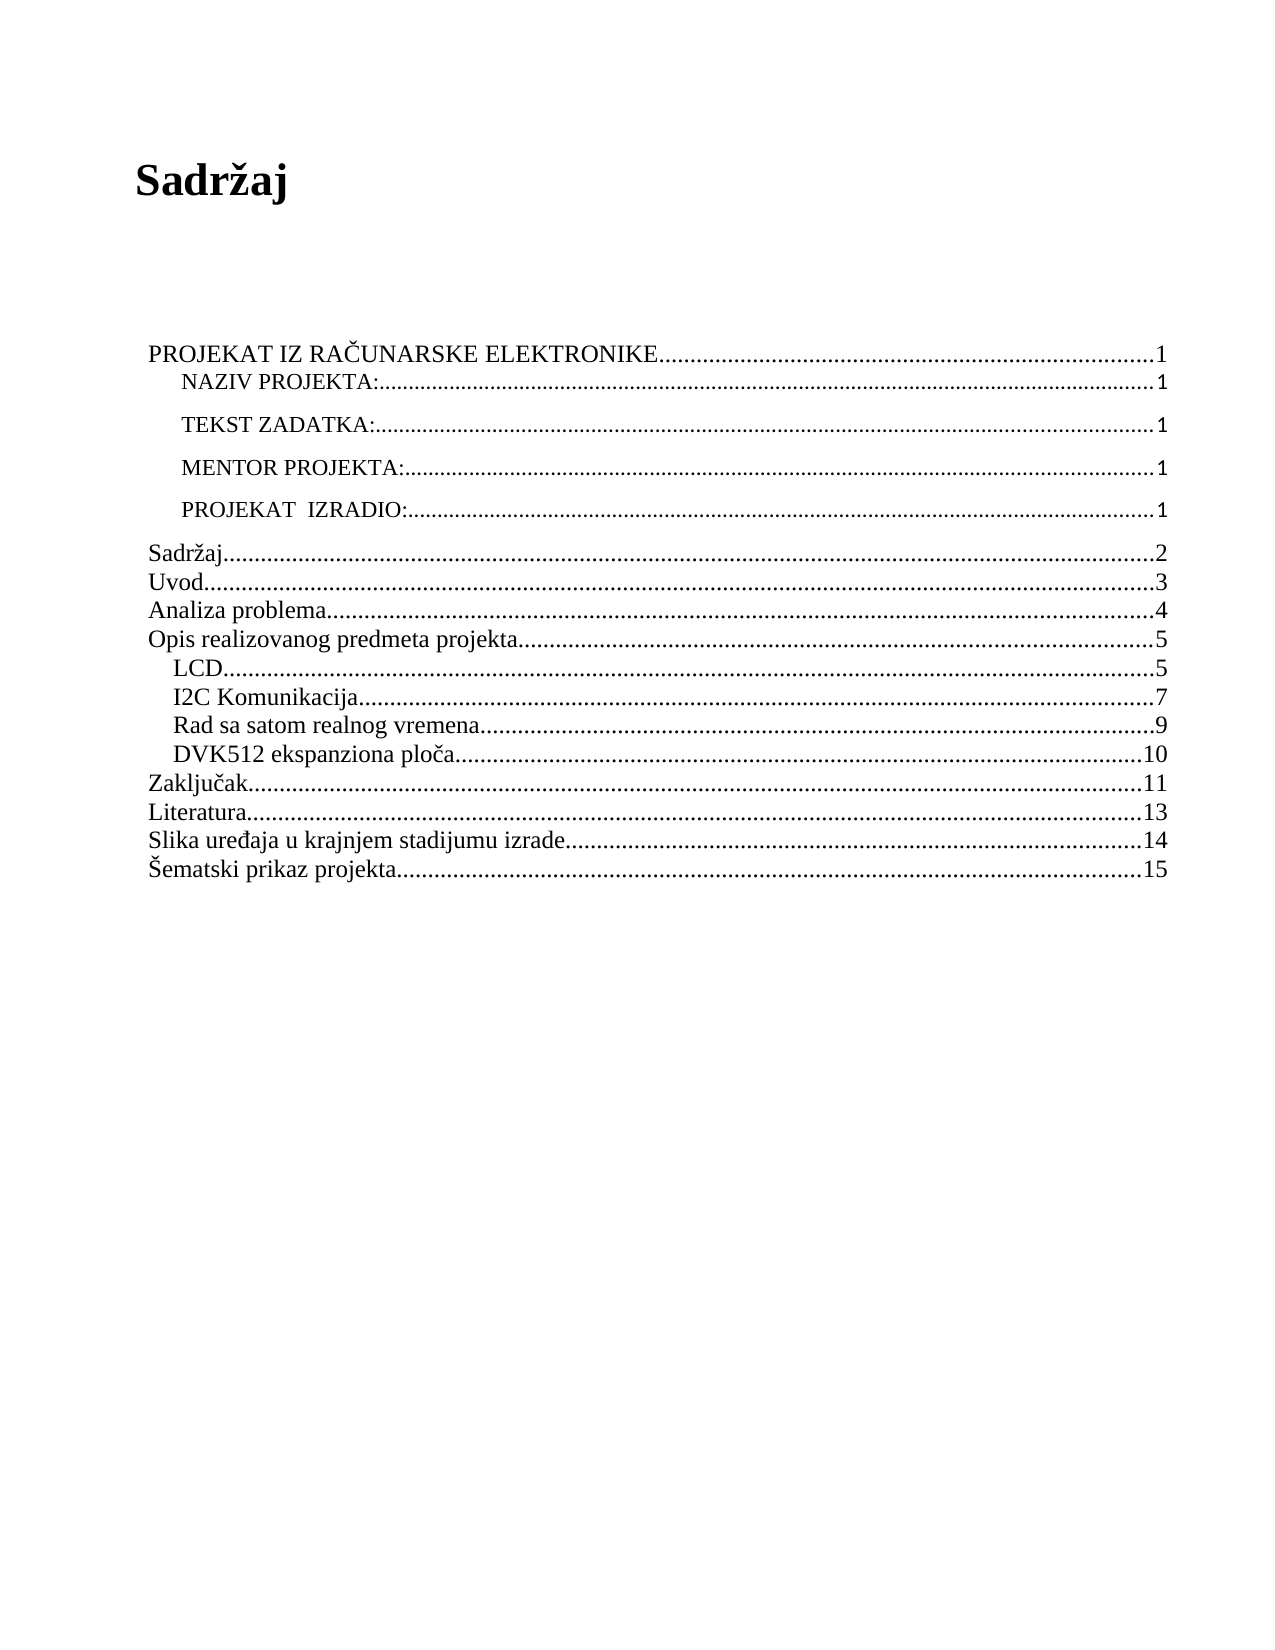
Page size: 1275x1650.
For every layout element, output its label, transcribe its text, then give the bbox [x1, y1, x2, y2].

subtitle Sadržaj [135, 153, 1169, 205]
